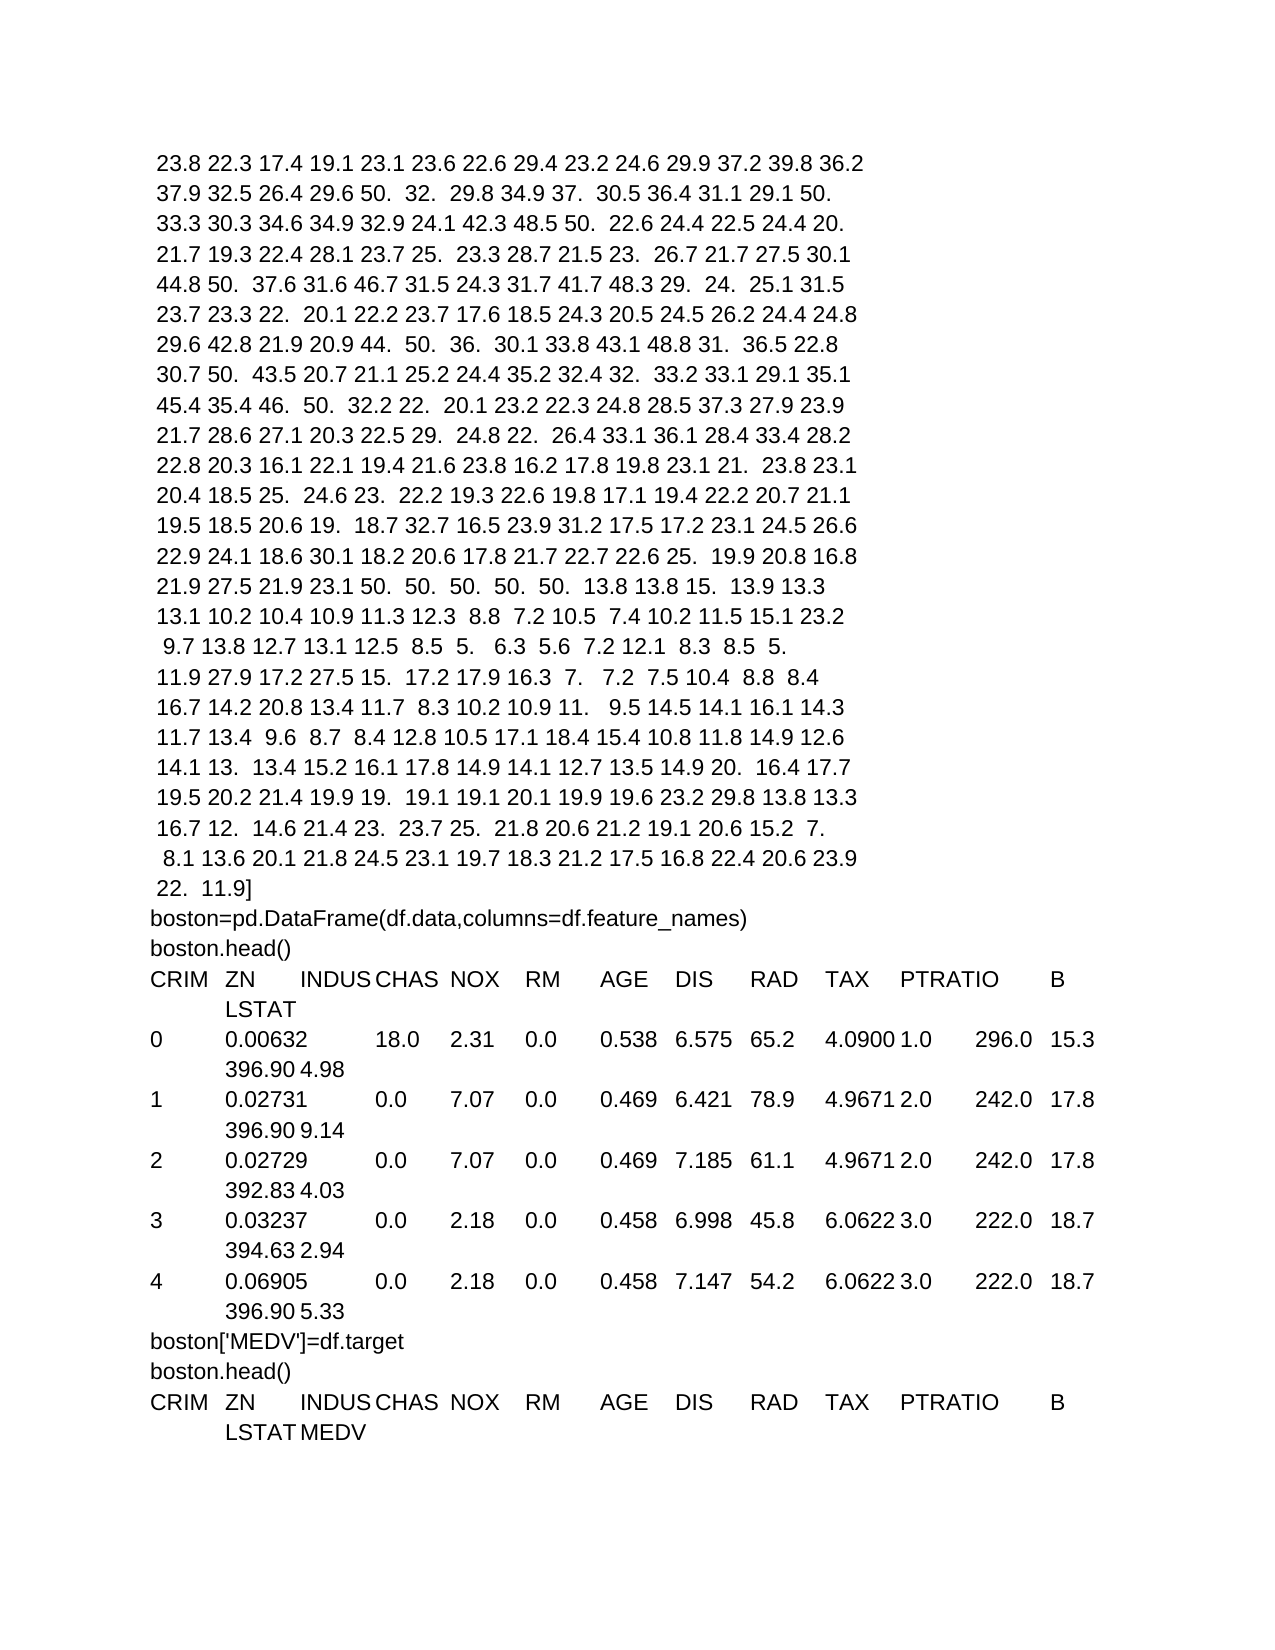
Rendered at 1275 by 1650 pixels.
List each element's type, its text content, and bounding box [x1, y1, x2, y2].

text 11.7 13.4 9.6 8.7 8.4 12.8 10.5 17.1 18.4 15.4 10.8 11.8 14.9 12.6 [150, 724, 1125, 750]
text boston=pd.DataFrame(df.data,columns=df.feature_names) [150, 905, 1125, 932]
text boston['MEDV']=df.target [150, 1328, 1125, 1354]
text 22. 11.9] [150, 875, 1125, 901]
text 19.5 18.5 20.6 19. 18.7 32.7 16.5 23.9 31.2 17.5 17.2 23.1 24.5 26.6 [150, 512, 1125, 539]
text 1 0.02731 0.0 7.07 0.0 0.469 6.421 78.9 4.9671 2.0 242.0 17.8 396.90 9.14 [150, 1086, 1125, 1143]
text 23.7 23.3 22. 20.1 22.2 23.7 17.6 18.5 24.3 20.5 24.5 26.2 24.4 24.8 [150, 301, 1125, 327]
text boston.head() [150, 1358, 1125, 1385]
text 20.4 18.5 25. 24.6 23. 22.2 19.3 22.6 19.8 17.1 19.4 22.2 20.7 21.1 [150, 482, 1125, 509]
text 8.1 13.6 20.1 21.8 24.5 23.1 19.7 18.3 21.2 17.5 16.8 22.4 20.6 23.9 [150, 845, 1125, 871]
text 16.7 14.2 20.8 13.4 11.7 8.3 10.2 10.9 11. 9.5 14.5 14.1 16.1 14.3 [150, 694, 1125, 720]
text 0 0.00632 18.0 2.31 0.0 0.538 6.575 65.2 4.0900 1.0 296.0 15.3 396.90 4.98 [150, 1026, 1125, 1083]
text 45.4 35.4 46. 50. 32.2 22. 20.1 23.2 22.3 24.8 28.5 37.3 27.9 23.9 [150, 392, 1125, 418]
text 21.9 27.5 21.9 23.1 50. 50. 50. 50. 50. 13.8 13.8 15. 13.9 13.3 [150, 573, 1125, 599]
text 37.9 32.5 26.4 29.6 50. 32. 29.8 34.9 37. 30.5 36.4 31.1 29.1 50. [150, 180, 1125, 207]
text 16.7 12. 14.6 21.4 23. 23.7 25. 21.8 20.6 21.2 19.1 20.6 15.2 7. [150, 814, 1125, 841]
text 14.1 13. 13.4 15.2 16.1 17.8 14.9 14.1 12.7 13.5 14.9 20. 16.4 17.7 [150, 754, 1125, 781]
text 22.9 24.1 18.6 30.1 18.2 20.6 17.8 21.7 22.7 22.6 25. 19.9 20.8 16.8 [150, 543, 1125, 569]
text 19.5 20.2 21.4 19.9 19. 19.1 19.1 20.1 19.9 19.6 23.2 29.8 13.8 13.3 [150, 784, 1125, 811]
text 21.7 19.3 22.4 28.1 23.7 25. 23.3 28.7 21.5 23. 26.7 21.7 27.5 30.1 [150, 241, 1125, 267]
text 33.3 30.3 34.6 34.9 32.9 24.1 42.3 48.5 50. 22.6 24.4 22.5 24.4 20. [150, 210, 1125, 237]
text 29.6 42.8 21.9 20.9 44. 50. 36. 30.1 33.8 43.1 48.8 31. 36.5 22.8 [150, 331, 1125, 358]
text 4 0.06905 0.0 2.18 0.0 0.458 7.147 54.2 6.0622 3.0 222.0 18.7 396.90 5.33 [150, 1268, 1125, 1324]
text 22.8 20.3 16.1 22.1 19.4 21.6 23.8 16.2 17.8 19.8 23.1 21. 23.8 23.1 [150, 452, 1125, 478]
text 21.7 28.6 27.1 20.3 22.5 29. 24.8 22. 26.4 33.1 36.1 28.4 33.4 28.2 [150, 422, 1125, 448]
text CRIM ZN INDUS CHAS NOX RM AGE DIS RAD TAX PTRATIO B LSTAT MEDV [150, 1388, 1125, 1445]
text 9.7 13.8 12.7 13.1 12.5 8.5 5. 6.3 5.6 7.2 12.1 8.3 8.5 5. [150, 633, 1125, 660]
text 11.9 27.9 17.2 27.5 15. 17.2 17.9 16.3 7. 7.2 7.5 10.4 8.8 8.4 [150, 663, 1125, 690]
text 30.7 50. 43.5 20.7 21.1 25.2 24.4 35.2 32.4 32. 33.2 33.1 29.1 35.1 [150, 361, 1125, 388]
text 44.8 50. 37.6 31.6 46.7 31.5 24.3 31.7 41.7 48.3 29. 24. 25.1 31.5 [150, 271, 1125, 297]
text 3 0.03237 0.0 2.18 0.0 0.458 6.998 45.8 6.0622 3.0 222.0 18.7 394.63 2.94 [150, 1207, 1125, 1264]
text boston.head() [150, 935, 1125, 962]
text CRIM ZN INDUS CHAS NOX RM AGE DIS RAD TAX PTRATIO B LSTAT [150, 966, 1125, 1022]
text 13.1 10.2 10.4 10.9 11.3 12.3 8.8 7.2 10.5 7.4 10.2 11.5 15.1 23.2 [150, 603, 1125, 629]
text 23.8 22.3 17.4 19.1 23.1 23.6 22.6 29.4 23.2 24.6 29.9 37.2 39.8 36.2 [150, 150, 1125, 176]
text 2 0.02729 0.0 7.07 0.0 0.469 7.185 61.1 4.9671 2.0 242.0 17.8 392.83 4.03 [150, 1147, 1125, 1203]
